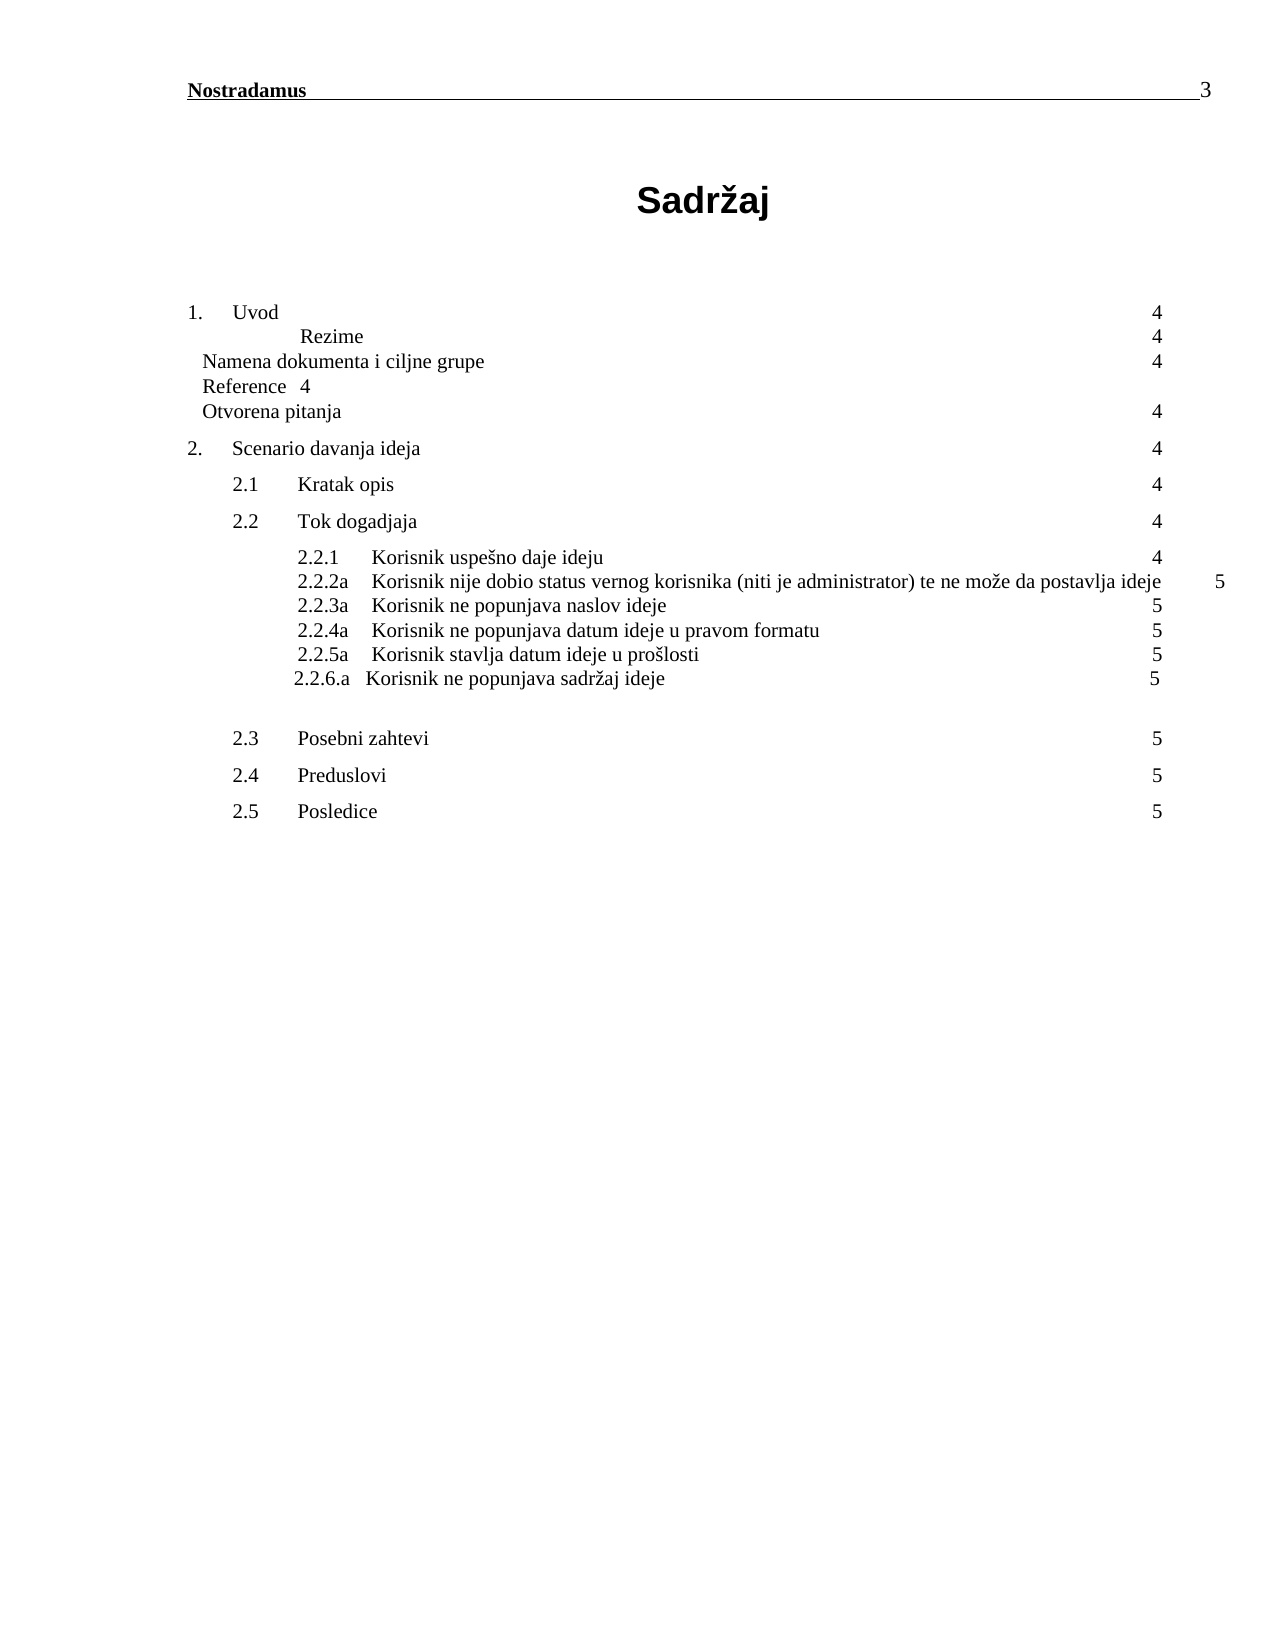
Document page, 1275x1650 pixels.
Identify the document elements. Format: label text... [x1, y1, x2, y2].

text 2.5 Posledice 5 [232, 799, 1231, 823]
text 2.2.3a Korisnik ne popunjava naslov ideje 5 [164, 593, 1231, 617]
list Otvorena pitanja 4 [164, 399, 1231, 423]
list Uvod 4 [187, 300, 1231, 324]
list Rezime 4 [232, 324, 1231, 348]
text 2.4 Preduslovi 5 [232, 763, 1231, 787]
text 2.2.4a Korisnik ne popunjava datum ideje u pravom formatu 5 [164, 617, 1231, 642]
text 2.2.5a Korisnik stavlja datum ideje u prošlosti 5 [164, 642, 1231, 666]
text 2.2.1 Korisnik uspešno daje ideju 4 [164, 545, 1231, 569]
text 2.1 Kratak opis 4 [232, 472, 1231, 496]
text 2.2 Tok dogadjaja 4 [232, 509, 1231, 533]
list Scenario davanja ideja 4 [187, 436, 1231, 460]
text Sadržaj [571, 178, 835, 221]
list Reference 4 [164, 374, 1231, 398]
text 2.3 Posebni zahtevi 5 [232, 726, 1231, 750]
text 2.2.2a Korisnik nije dobio status vernog korisnika (niti je administrator) te ne može da postavlja ideje 5 [164, 569, 1231, 593]
list 2.2.6.a Korisnik ne popunjava sadržaj ideje 5 [164, 666, 1231, 690]
list Namena dokumenta i ciljne grupe 4 [164, 349, 1231, 373]
